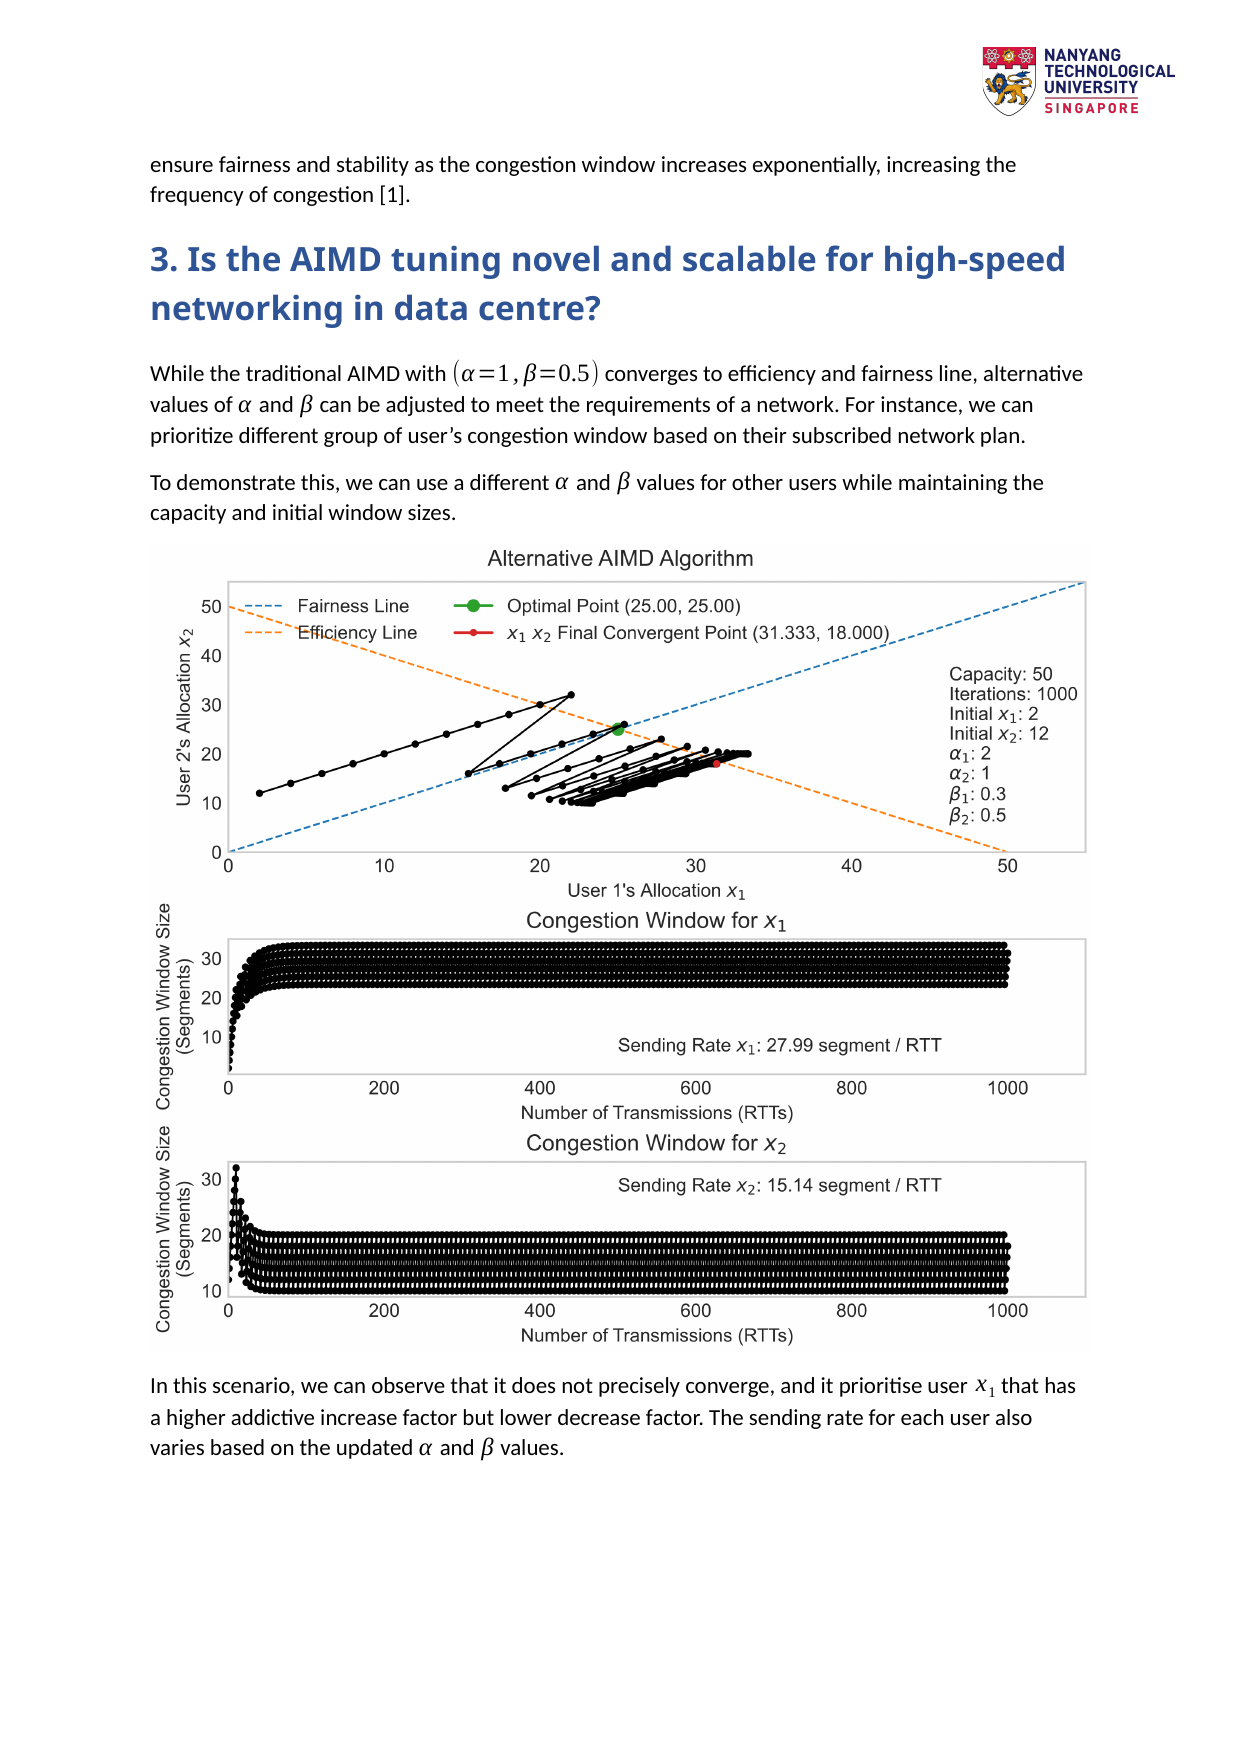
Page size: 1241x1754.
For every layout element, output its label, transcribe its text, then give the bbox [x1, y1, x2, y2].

picture [982, 47, 1175, 116]
subtitle 3. Is the AIMD tuning novel and scalable for high-speed networking in data centre? [150, 235, 1090, 330]
text In this scenario, we can observe that it does not precisely converge, and it prioritise user that has a higher addictive increase factor but lower decrease factor. The sending rate for each user also varies based on the updated and values. [150, 1369, 1090, 1461]
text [150, 150, 1090, 208]
text To demonstrate this, we can use a different and values for other users while maintaining the capacity and initial window sizes. [150, 468, 1090, 526]
text While the traditional AIMD with converges to efficiency and fairness line, alternative values of and can be adjusted to meet the requirements of a network. For instance, we can prioritize different group of user’s congestion window based on their subscribed network plan. [150, 358, 1090, 449]
picture [150, 544, 1091, 1351]
